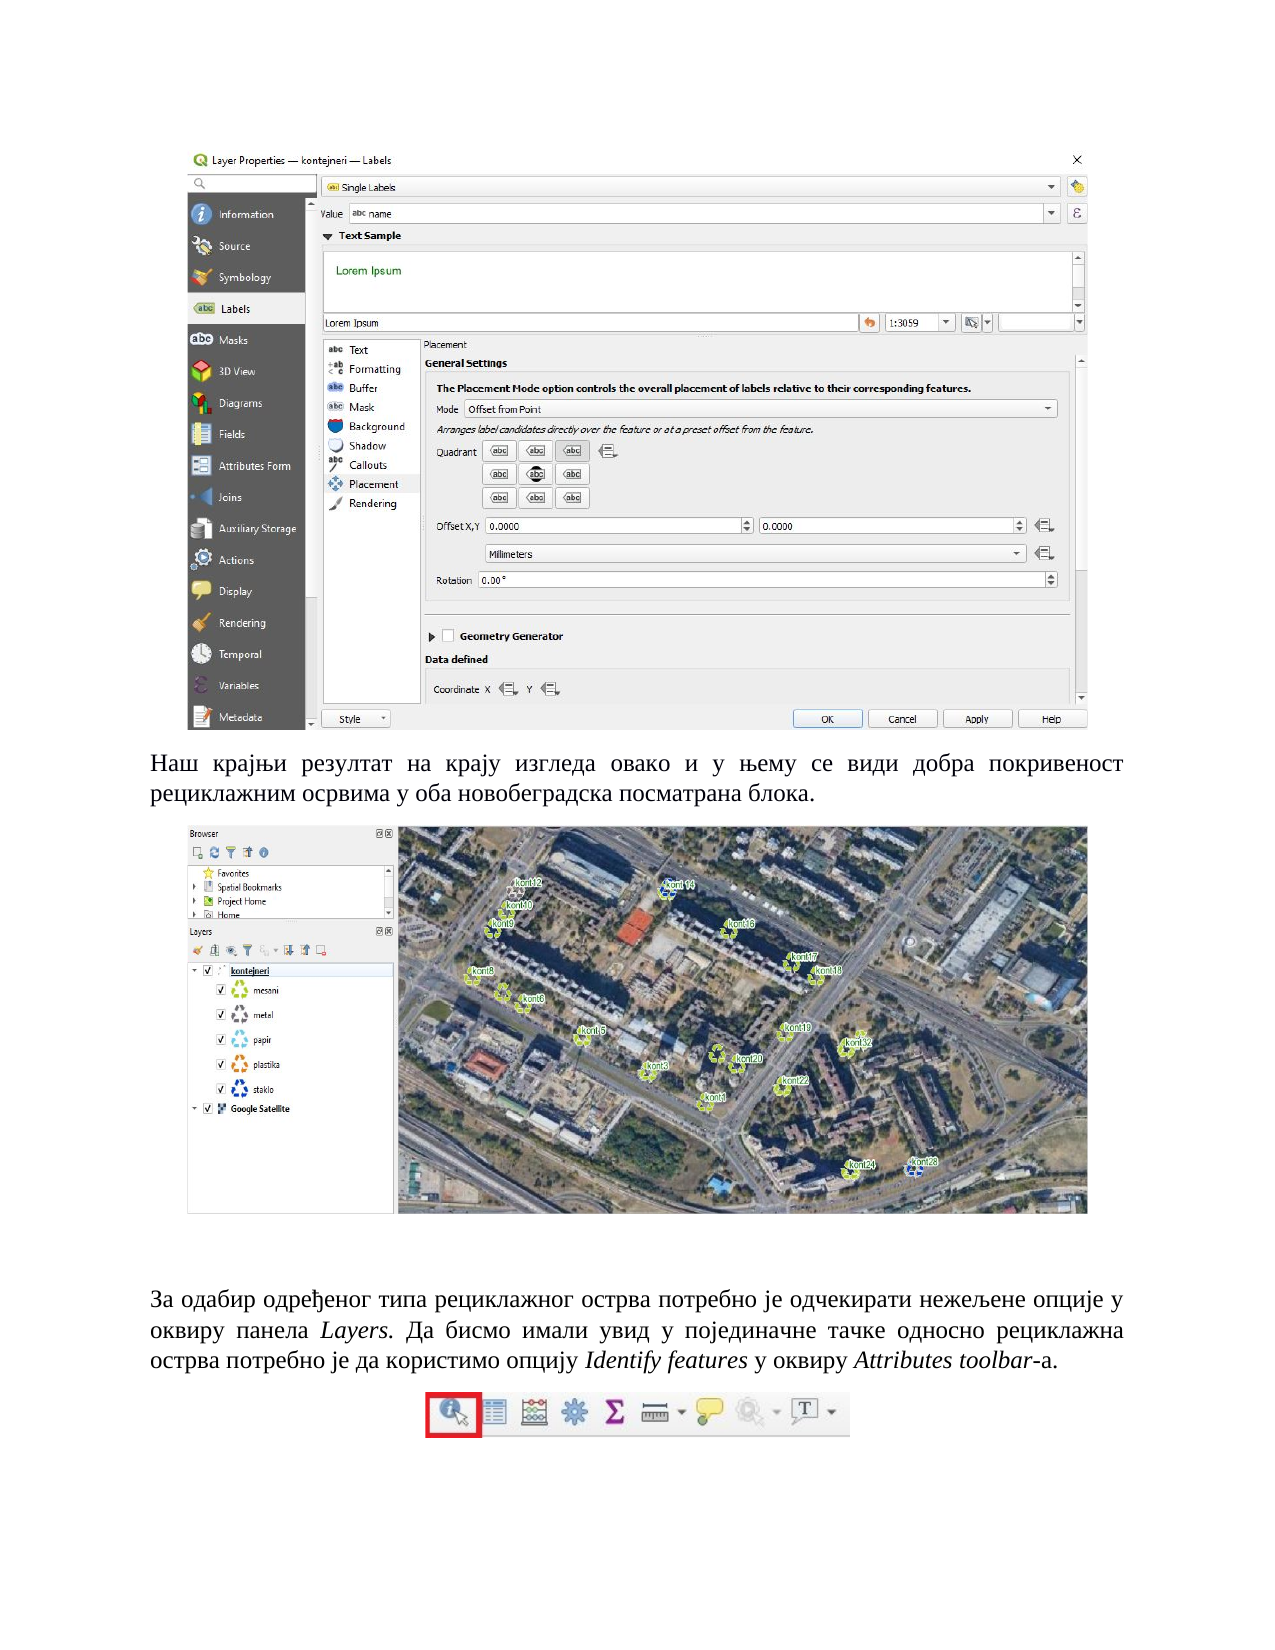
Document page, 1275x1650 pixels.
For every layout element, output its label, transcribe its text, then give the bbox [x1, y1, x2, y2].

picture [187, 825, 1088, 1214]
picture [425, 1392, 850, 1438]
text За одабир одређеног типа рециклажног острва потребно је одчекирати нежељене опције у оквиру панела Layers. Да бисмо имали увид у појединачне тачке односно рециклажна острва потребно је да користимо опцију Identify features у оквиру Attributes toolbar-а. [150, 1284, 1125, 1374]
text Наш крајњи резултат на крају изгледа овако и у њему се види добра покривеност рециклажним осрвима у оба новобеградска посматрана блока. [150, 748, 1125, 807]
picture [187, 150, 1088, 730]
